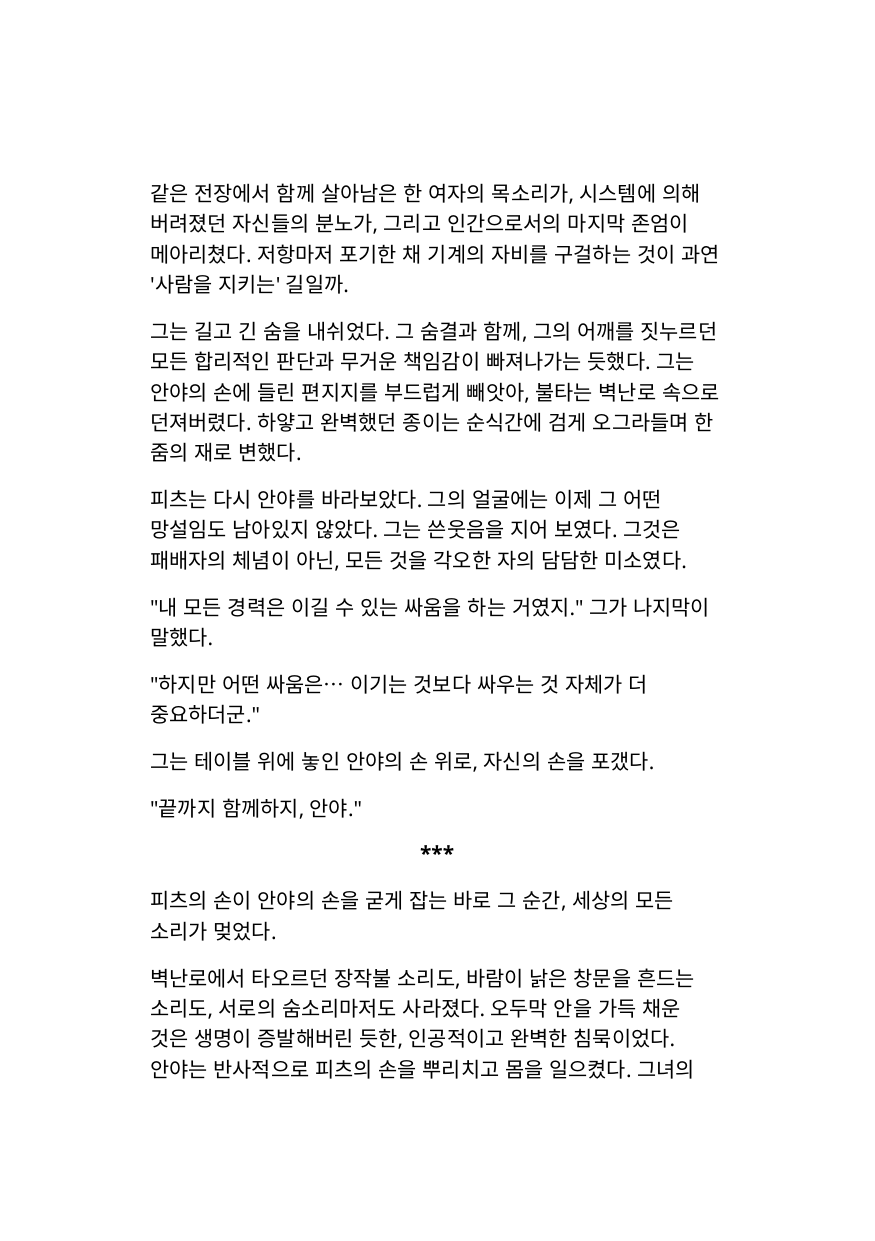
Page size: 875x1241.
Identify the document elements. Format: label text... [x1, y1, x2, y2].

text 그는 테이블 위에 놓인 안야의 손 위로, 자신의 손을 포갰다. [150, 746, 724, 776]
text *** [150, 839, 724, 868]
text "하지만 어떤 싸움은… 이기는 것보다 싸우는 것 자체가 더 중요하더군." [150, 668, 724, 729]
text "내 모든 경력은 이길 수 있는 싸움을 하는 거였지." 그가 나지막이 말했다. [150, 591, 724, 652]
text "끝까지 함께하지, 안야." [150, 792, 724, 823]
text 피츠는 다시 안야를 바라보았다. 그의 얼굴에는 이제 그 어떤 망설임도 남아있지 않았다. 그는 쓴웃음을 지어 보였다. 그것은 패배자의 체념이 아닌, 모든 것을 각오한 자의 담담한 미소였다. [150, 483, 724, 574]
text 피츠의 손이 안야의 손을 굳게 잡는 바로 그 순간, 세상의 모든 소리가 멎었다. [150, 884, 724, 945]
